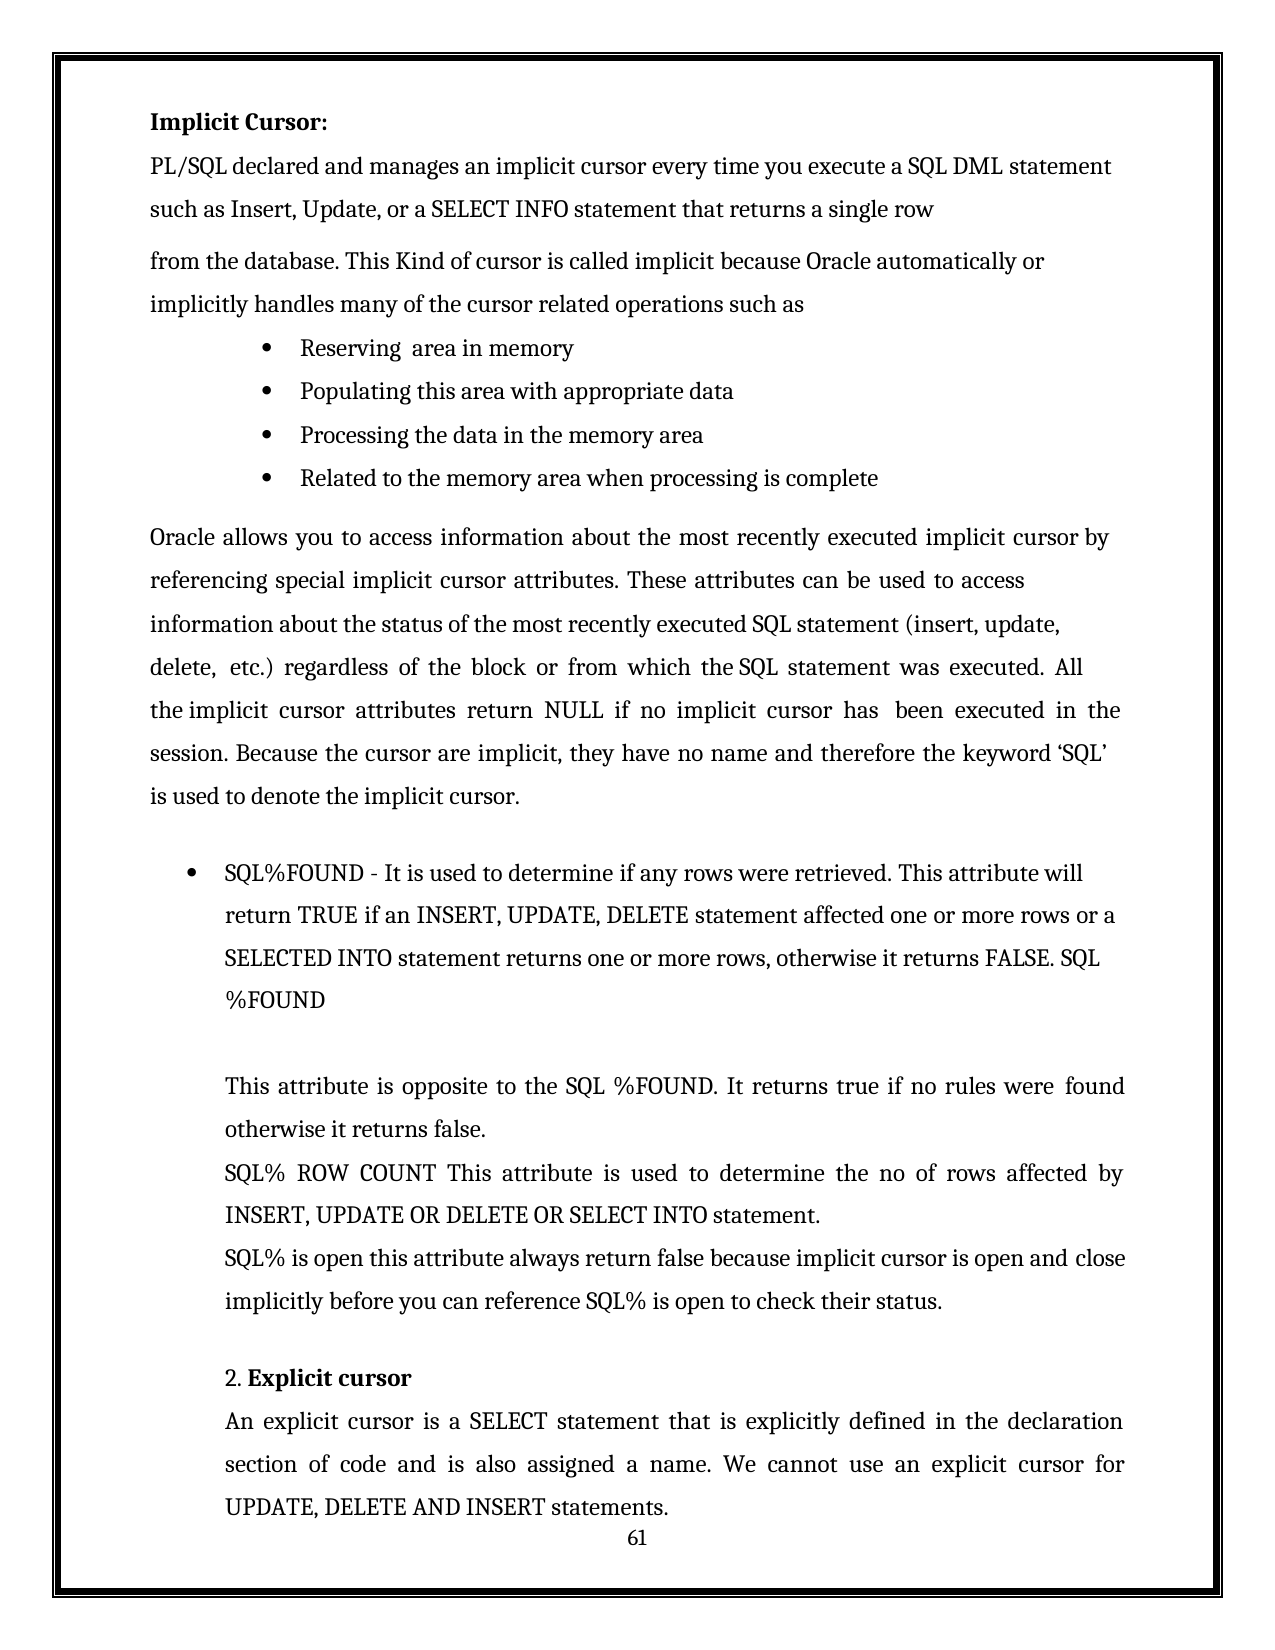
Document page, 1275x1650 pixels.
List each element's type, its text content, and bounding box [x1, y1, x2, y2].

text An explicit cursor is a SELECT statement that is explicitly defined in the declaration section of code and is also assigned a name. We cannot use an explicit cursor for UPDATE, DELETE AND INSERT statements. [225, 1407, 1125, 1522]
text Oracle allows you to access information about the most recently executed implicit cursor by referencing special implicit cursor attributes. These attributes can be used to access information about the status of the most recently executed SQL statement (insert, update, delete, etc.) regardless of the block or from which the SQL statement was executed. All the implicit cursor attributes return NULL if no implicit cursor has been executed in the session. Because the cursor are implicit, they have no name and therefore the keyword ‘SQL’ is used to denote the implicit cursor. [150, 523, 1126, 811]
text SQL% ROW COUNT This attribute is used to determine the no of rows affected by INSERT, UPDATE OR DELETE OR SELECT INTO statement. [225, 1158, 1124, 1230]
list Reserving area in memory [262, 334, 1210, 362]
text PL/SQL declared and manages an implicit cursor every time you execute a SQL DML statement such as Insert, Update, or a SELECT INFO statement that returns a single row [150, 152, 1126, 224]
list Processing the data in the memory area [262, 421, 1210, 449]
list Populating this area with appropriate data [262, 377, 1210, 406]
list SQL%FOUND - It is used to determine if any rows were retrieved. This attribute will return TRUE if an INSERT, UPDATE, DELETE statement affected one or more rows or a SELECTED INTO statement returns one or more rows, otherwise it returns FALSE. SQL%FOUND [187, 858, 1125, 1015]
subtitle 2. Explicit cursor [225, 1363, 1210, 1392]
text from the database. This Kind of cursor is called implicit because Oracle automatically or implicitly handles many of the cursor related operations such as [150, 247, 1126, 319]
text This attribute is opposite to the SQL %FOUND. It returns true if no rules were found otherwise it returns false. [225, 1072, 1125, 1144]
text SQL% is open this attribute always return false because implicit cursor is open and close implicitly before you can reference SQL% is open to check their status. [225, 1244, 1125, 1316]
subtitle Implicit Cursor: [150, 108, 1210, 137]
list Related to the memory area when processing is complete [262, 464, 1210, 493]
